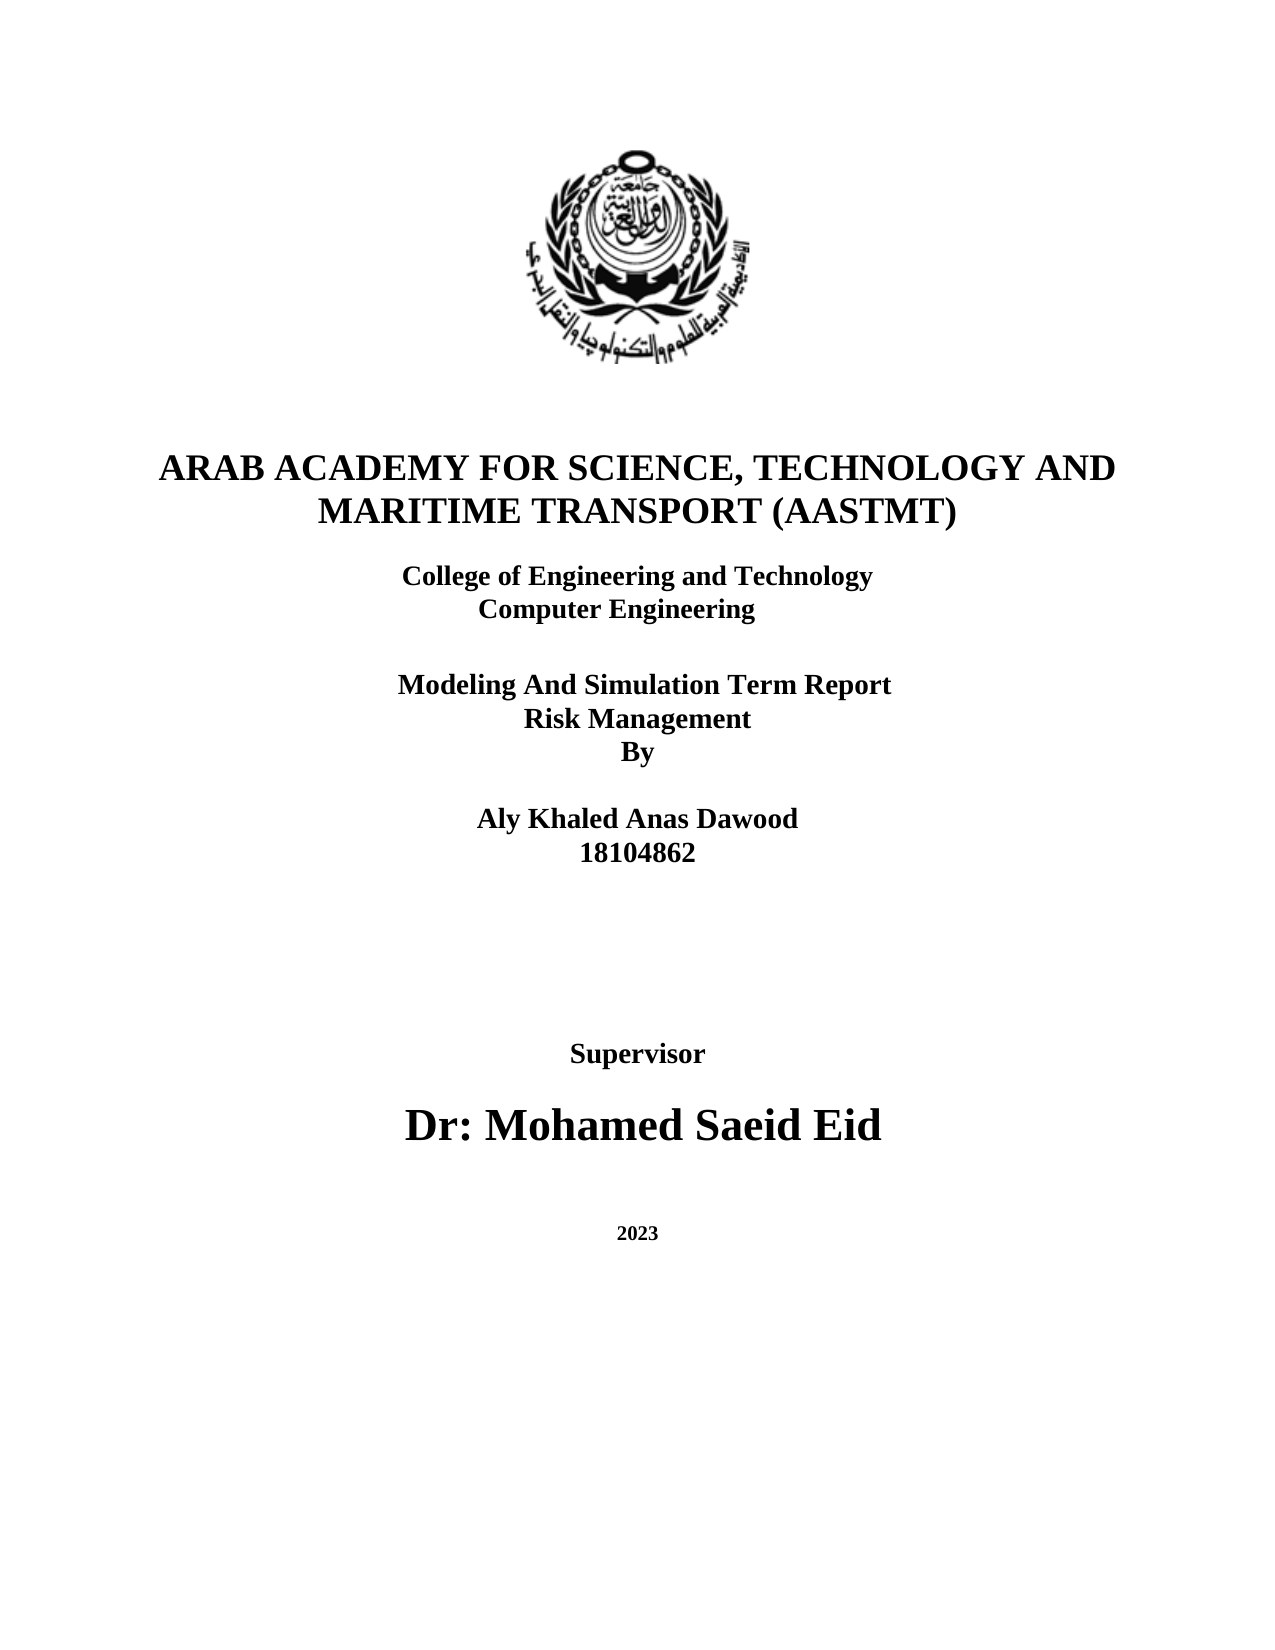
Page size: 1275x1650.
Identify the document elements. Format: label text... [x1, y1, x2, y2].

text 18104862 [150, 835, 1125, 868]
text Supervisor [150, 1036, 1125, 1070]
text Modeling And Simulation Term Report [150, 667, 1125, 701]
text By [150, 734, 1125, 768]
text Computer Engineering [450, 592, 1125, 624]
text Aly Khaled Anas Dawood [150, 801, 1125, 835]
text College of Engineering and Technology [150, 559, 1125, 592]
text ARAB ACADEMY FOR SCIENCE, TECHNOLOGY AND MARITIME TRANSPORT (AASTMT) [150, 446, 1125, 532]
text Dr: Mohamed Saeid Eid [150, 1097, 1125, 1150]
text Risk Management [150, 701, 1125, 734]
text 2023 [150, 1221, 1125, 1244]
